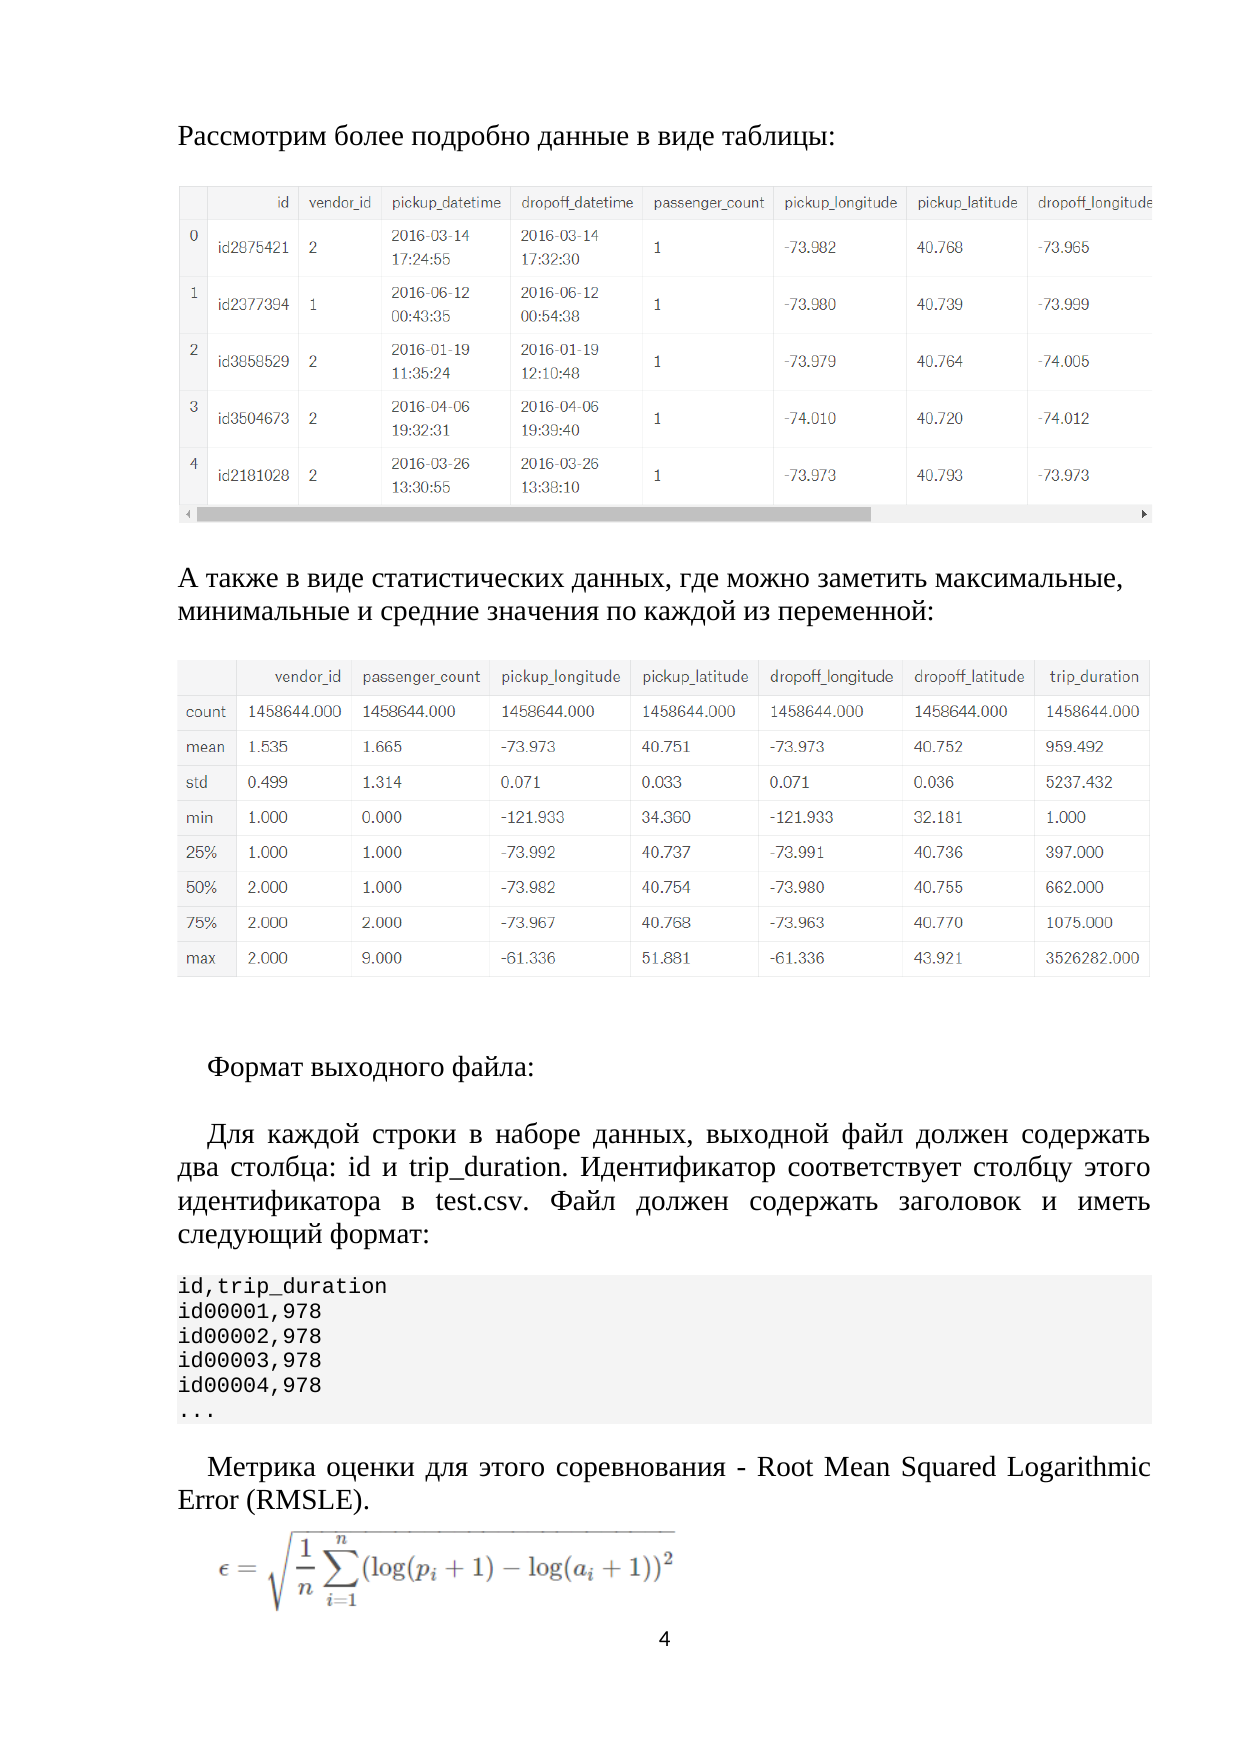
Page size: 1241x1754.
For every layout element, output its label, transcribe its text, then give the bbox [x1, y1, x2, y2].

text Рассмотрим более подробно данные в виде таблицы: [177, 118, 1152, 152]
picture [206, 1516, 676, 1620]
text Для каждой строки в наборе данных, выходной файл должен содержать два столбца: id и trip_duration. Идентификатор соответствует столбцу этого идентификатора в test.csv. Файл должен содержать заголовок и иметь следующий формат: [177, 1116, 1152, 1250]
picture [177, 660, 1151, 982]
text Формат выходного файла: [177, 1049, 1152, 1082]
text id,trip_duration id00001,978 id00002,978 id00003,978 id00004,978 ... [177, 1275, 1152, 1424]
text А также в виде статистических данных, где можно заметить максимальные, минимальные и средние значения по каждой из переменной: [177, 560, 1152, 627]
picture [177, 185, 1153, 527]
text Метрика оценки для этого соревнования - Root Mean Squared Logarithmic Error (RMSLE). [177, 1449, 1152, 1516]
